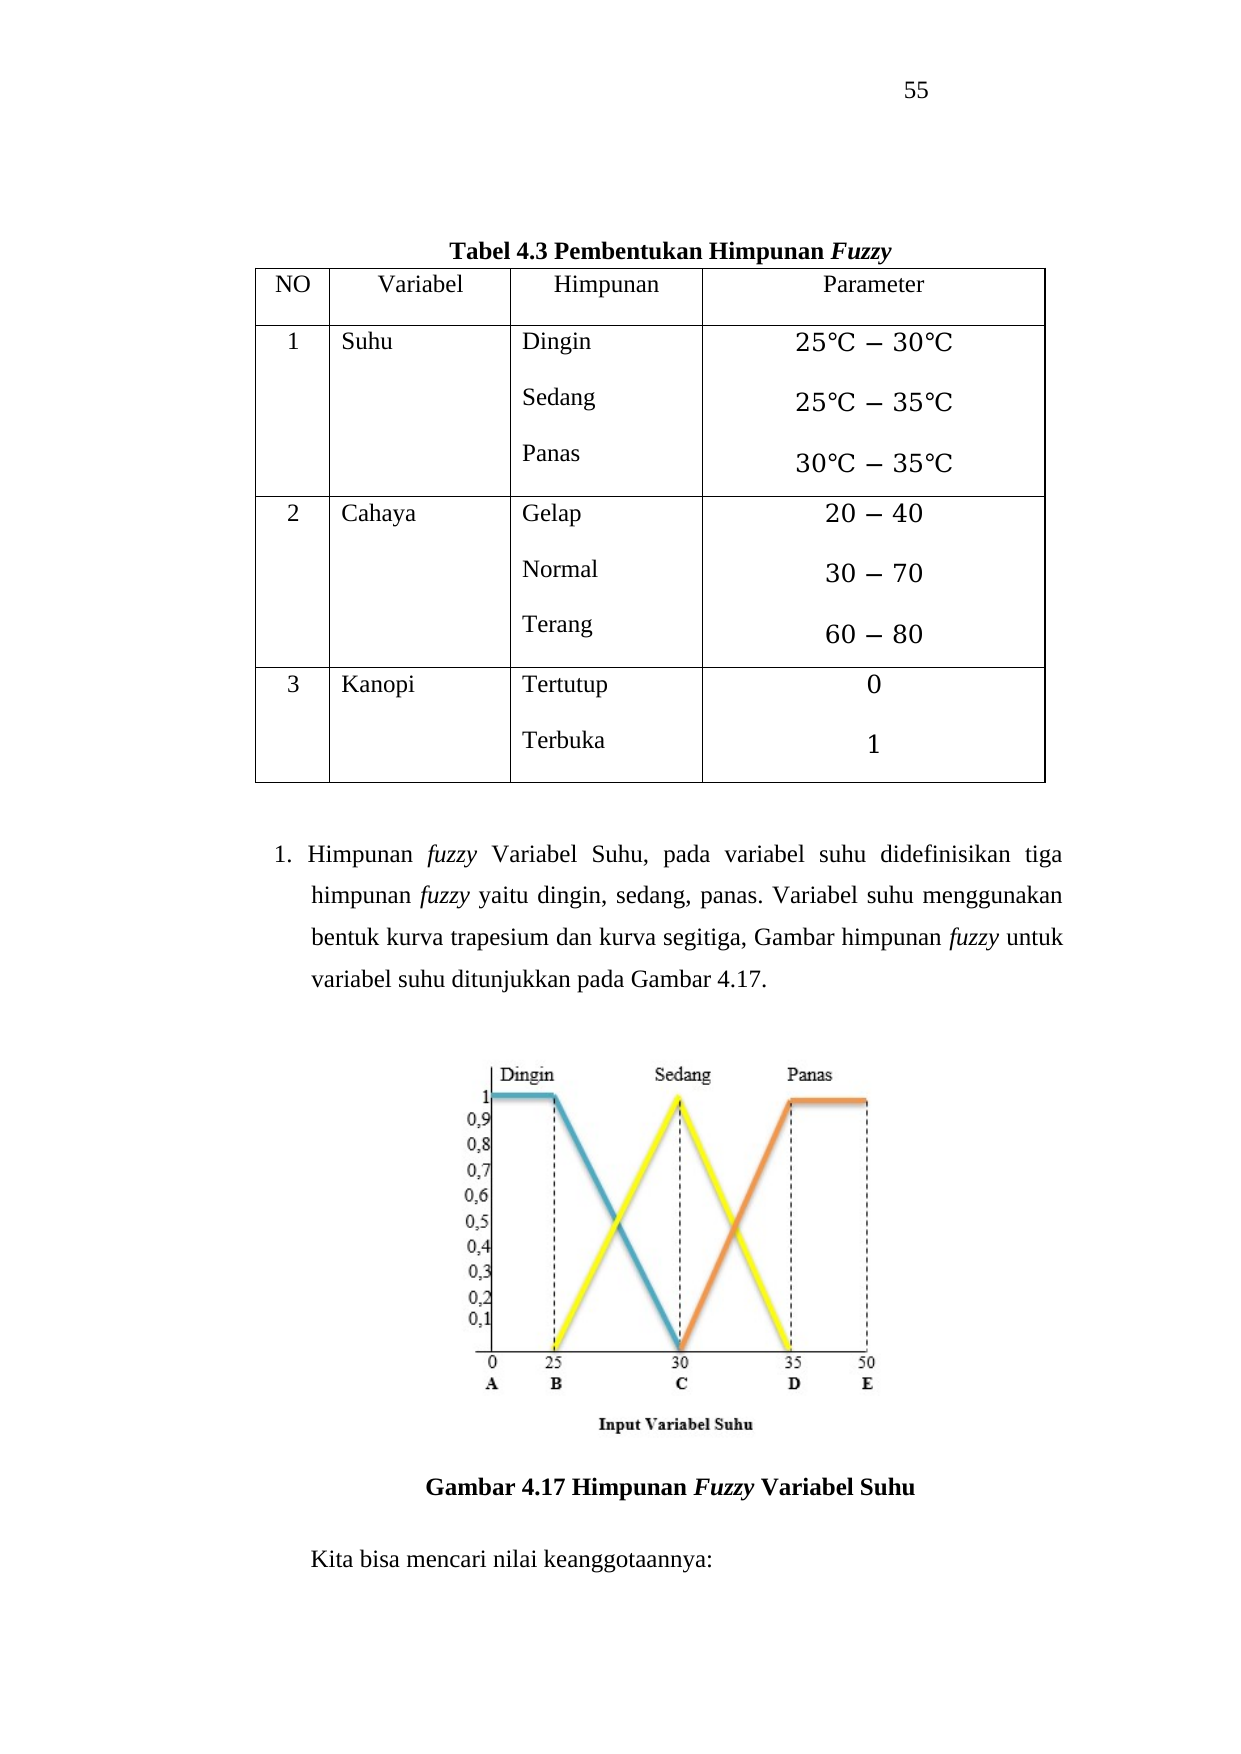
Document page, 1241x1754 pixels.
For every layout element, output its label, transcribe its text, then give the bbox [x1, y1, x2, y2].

table_cell Suhu [330, 326, 510, 496]
table_cell Tertutup Terbuka [511, 668, 702, 782]
table_cell Kanopi [330, 668, 510, 782]
table_cell Cahaya [330, 497, 510, 667]
table_header NO [256, 269, 329, 324]
text Kita bisa mencari nilai keanggotaannya: [310, 1544, 1063, 1573]
table_cell Gelap Normal Terang [511, 497, 702, 667]
table_cell 25℃ − 30℃ 25℃ − 35℃ 30℃ − 35℃ [703, 326, 1044, 496]
table_cell 0 1 [703, 668, 1044, 782]
table_header Himpunan [511, 269, 702, 324]
table_cell 3 [256, 668, 329, 782]
subtitle Tabel 4.3 Pembentukan Himpunan Fuzzy [277, 236, 1063, 265]
table_header Variabel [330, 269, 510, 324]
table_cell 20 − 40 30 − 70 60 − 80 [703, 497, 1044, 667]
picture [389, 1019, 924, 1451]
table_header Parameter [703, 269, 1044, 324]
text 1. Himpunan fuzzy Variabel Suhu, pada variabel suhu didefinisikan tiga himpunan fuzzy yaitu dingin, sedang, panas. Variabel suhu menggunakan bentuk kurva trapesium dan kurva segitiga, Gambar himpunan fuzzy untuk variabel suhu ditunjukkan pada Gambar 4.17. [274, 839, 1063, 993]
table_cell Dingin Sedang Panas [511, 326, 702, 496]
subtitle Gambar 4.17 Himpunan Fuzzy Variabel Suhu [277, 1472, 1063, 1500]
table_cell 1 [256, 326, 329, 496]
table_cell 2 [256, 497, 329, 667]
